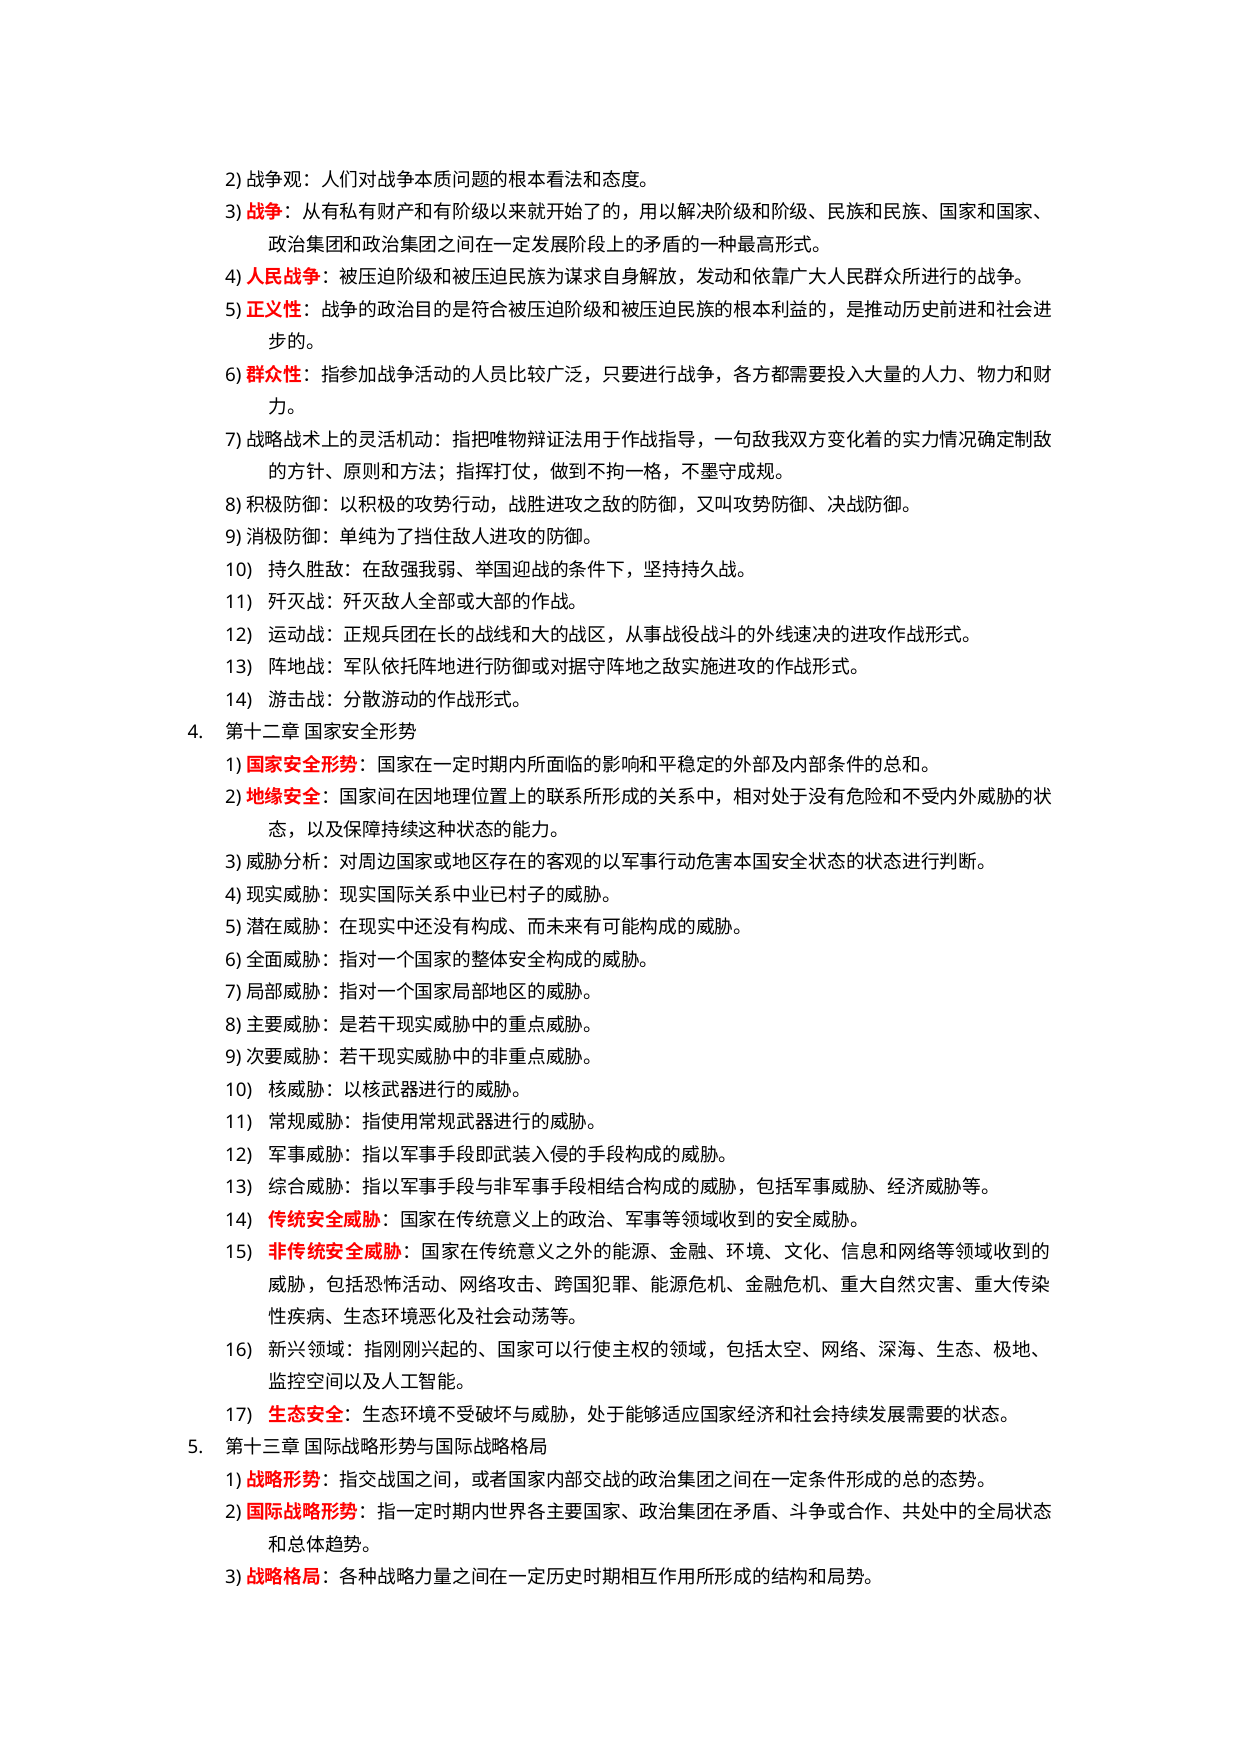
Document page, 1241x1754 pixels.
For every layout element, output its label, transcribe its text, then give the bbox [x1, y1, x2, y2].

list 战略格局：各种战略力量之间在一定历史时期相互作用所形成的结构和局势。 [225, 1559, 1053, 1592]
list 战略形势：指交战国之间，或者国家内部交战的政治集团之间在一定条件形成的总的态势。 [225, 1462, 1053, 1494]
list 持久胜敌：在敌强我弱、举国迎战的条件下，坚持持久战。 [225, 552, 1053, 584]
list 局部威胁：指对一个国家局部地区的威胁。 [225, 974, 1053, 1007]
list 消极防御：单纯为了挡住敌人进攻的防御。 [225, 519, 1053, 552]
list 威胁分析：对周边国家或地区存在的客观的以军事行动危害本国安全状态的状态进行判断。 [225, 844, 1053, 877]
list 地缘安全：国家间在因地理位置上的联系所形成的关系中，相对处于没有危险和不受内外威胁的状态，以及保障持续这种状态的能力。 [225, 779, 1053, 844]
list 综合威胁：指以军事手段与非军事手段相结合构成的威胁，包括军事威胁、经济威胁等。 [225, 1169, 1053, 1202]
list 第十二章 国家安全形势 [187, 714, 1053, 747]
list 国家安全形势：国家在一定时期内所面临的影响和平稳定的外部及内部条件的总和。 [225, 747, 1053, 779]
list 国际战略形势：指一定时期内世界各主要国家、政治集团在矛盾、斗争或合作、共处中的全局状态和总体趋势。 [225, 1494, 1053, 1559]
list 游击战：分散游动的作战形式。 [225, 682, 1053, 714]
list 军事威胁：指以军事手段即武装入侵的手段构成的威胁。 [225, 1137, 1053, 1169]
list 阵地战：军队依托阵地进行防御或对据守阵地之敌实施进攻的作战形式。 [225, 649, 1053, 682]
list 全面威胁：指对一个国家的整体安全构成的威胁。 [225, 942, 1053, 974]
list 正义性：战争的政治目的是符合被压迫阶级和被压迫民族的根本利益的，是推动历史前进和社会进步的。 [225, 292, 1053, 357]
list 人民战争：被压迫阶级和被压迫民族为谋求自身解放，发动和依靠广大人民群众所进行的战争。 [225, 259, 1053, 292]
list 战争：从有私有财产和有阶级以来就开始了的，用以解决阶级和阶级、民族和民族、国家和国家、政治集团和政治集团之间在一定发展阶段上的矛盾的一种最高形式。 [225, 194, 1053, 259]
list 战争观：人们对战争本质问题的根本看法和态度。 [225, 162, 1053, 194]
list 群众性：指参加战争活动的人员比较广泛，只要进行战争，各方都需要投入大量的人力、物力和财力。 [225, 357, 1053, 422]
list 生态安全：生态环境不受破坏与威胁，处于能够适应国家经济和社会持续发展需要的状态。 [225, 1397, 1053, 1429]
list 第十三章 国际战略形势与国际战略格局 [187, 1429, 1053, 1462]
list 积极防御：以积极的攻势行动，战胜进攻之敌的防御，又叫攻势防御、决战防御。 [225, 487, 1053, 519]
list 战略战术上的灵活机动：指把唯物辩证法用于作战指导，一句敌我双方变化着的实力情况确定制敌的方针、原则和方法；指挥打仗，做到不拘一格，不墨守成规。 [225, 422, 1053, 487]
list 非传统安全威胁：国家在传统意义之外的能源、金融、环境、文化、信息和网络等领域收到的威胁，包括恐怖活动、网络攻击、跨国犯罪、能源危机、金融危机、重大自然灾害、重大传染性疾病、生态环境恶化及社会动荡等。 [225, 1234, 1053, 1332]
list 运动战：正规兵团在长的战线和大的战区，从事战役战斗的外线速决的进攻作战形式。 [225, 617, 1053, 649]
list 新兴领域：指刚刚兴起的、国家可以行使主权的领域，包括太空、网络、深海、生态、极地、监控空间以及人工智能。 [225, 1332, 1053, 1397]
list 潜在威胁：在现实中还没有构成、而未来有可能构成的威胁。 [225, 909, 1053, 942]
list 现实威胁：现实国际关系中业已村子的威胁。 [225, 877, 1053, 909]
list 次要威胁：若干现实威胁中的非重点威胁。 [225, 1039, 1053, 1072]
list 歼灭战：歼灭敌人全部或大部的作战。 [225, 584, 1053, 617]
list 核威胁：以核武器进行的威胁。 [225, 1072, 1053, 1104]
list 主要威胁：是若干现实威胁中的重点威胁。 [225, 1007, 1053, 1039]
list 传统安全威胁：国家在传统意义上的政治、军事等领域收到的安全威胁。 [225, 1202, 1053, 1234]
list 常规威胁：指使用常规武器进行的威胁。 [225, 1104, 1053, 1137]
